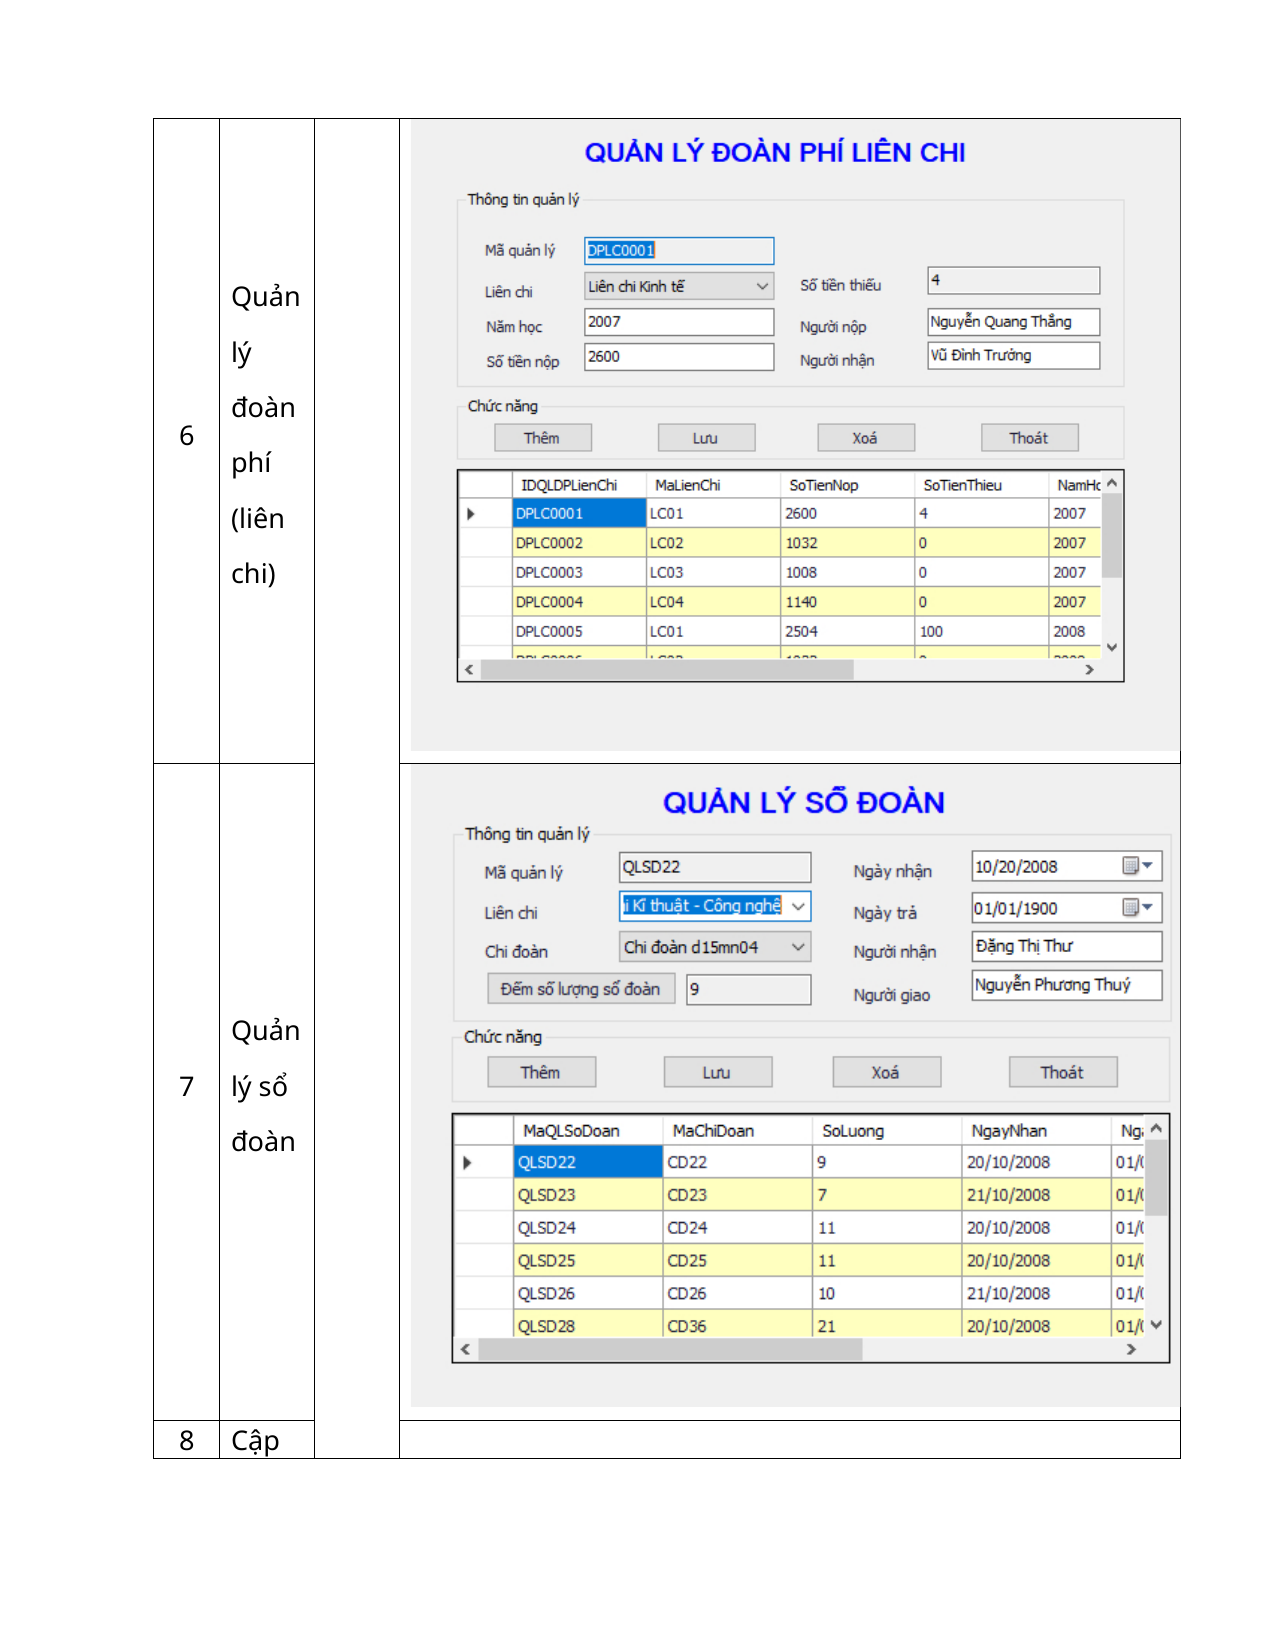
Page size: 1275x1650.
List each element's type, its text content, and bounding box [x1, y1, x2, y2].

picture [410, 764, 1181, 1407]
table_cell [400, 1421, 1180, 1458]
picture [410, 119, 1181, 751]
table_cell Quản lý sổ đoàn [220, 764, 314, 1420]
table_cell 8 [154, 1421, 219, 1458]
table_cell Cập nhật người dùng [220, 1421, 314, 1458]
table_cell 7 [154, 764, 219, 1420]
table_cell 6 [154, 119, 219, 763]
table_cell Quản lý đoàn phí (liên chi) [220, 119, 314, 763]
table_cell [400, 119, 1180, 763]
table_cell [400, 764, 1180, 1420]
